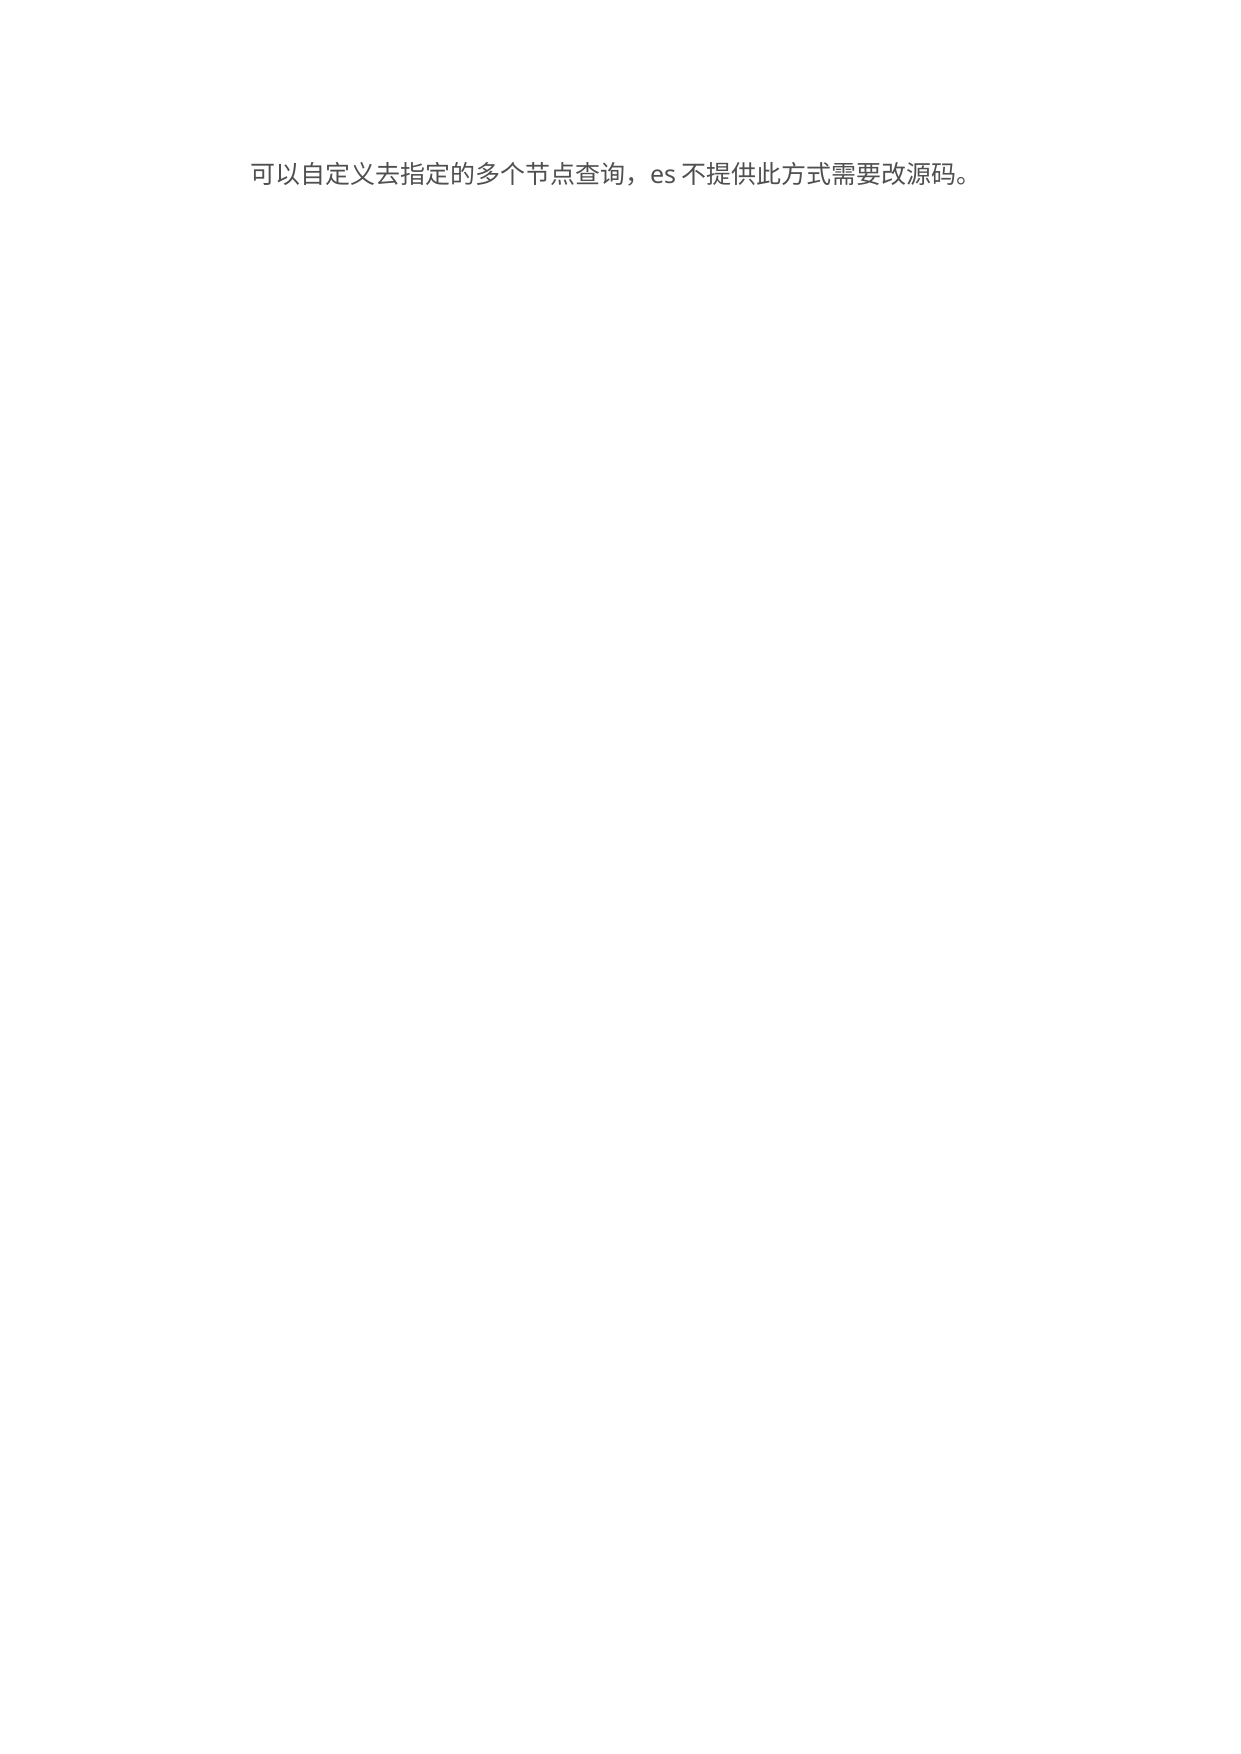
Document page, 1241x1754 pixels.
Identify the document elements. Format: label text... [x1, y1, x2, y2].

text 可以自定义去指定的多个节点查询，es不提供此方式需要改源码。 [250, 150, 1053, 191]
